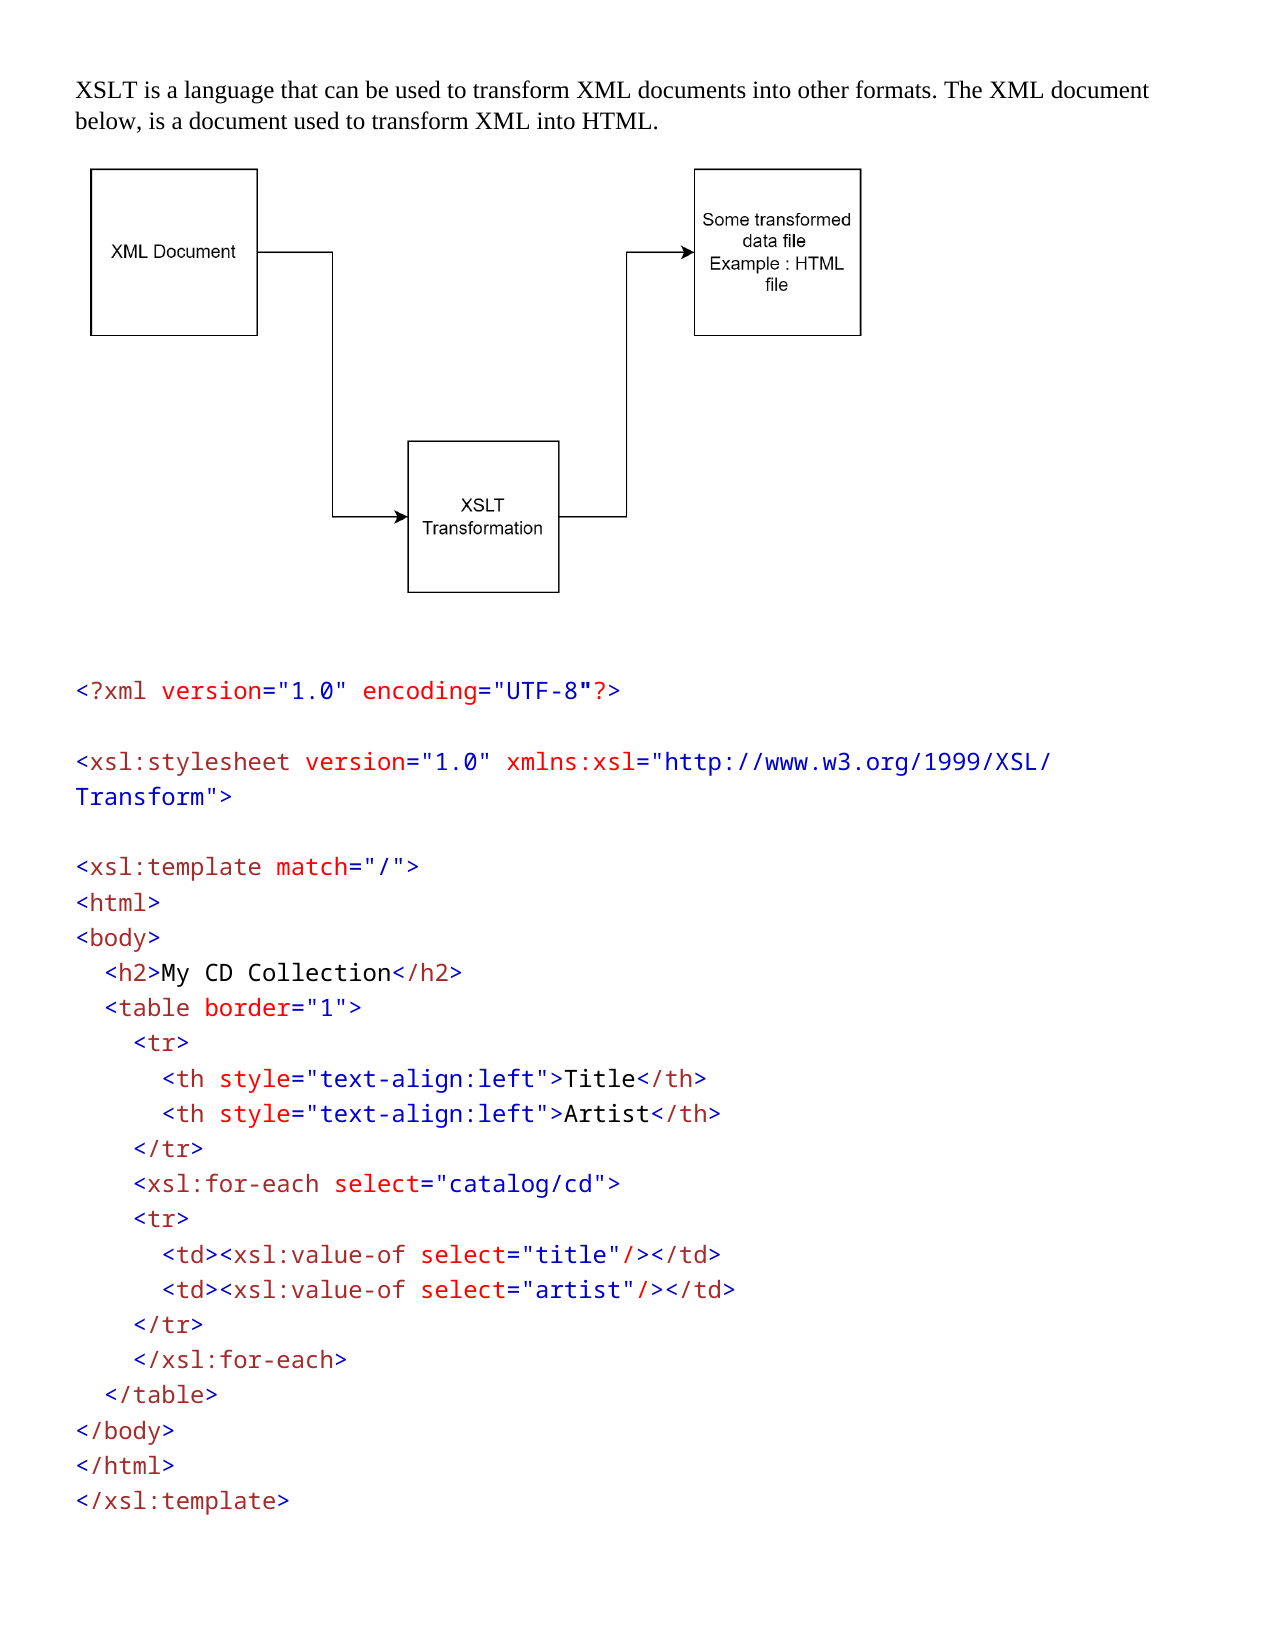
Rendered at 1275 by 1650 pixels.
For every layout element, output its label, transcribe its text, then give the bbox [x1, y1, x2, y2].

text XSLT is a language that can be used to transform XML documents into other formats. The XML document below, is a document used to transform XML into HTML. [75, 75, 1200, 135]
picture [75, 153, 876, 608]
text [75, 674, 1200, 1516]
